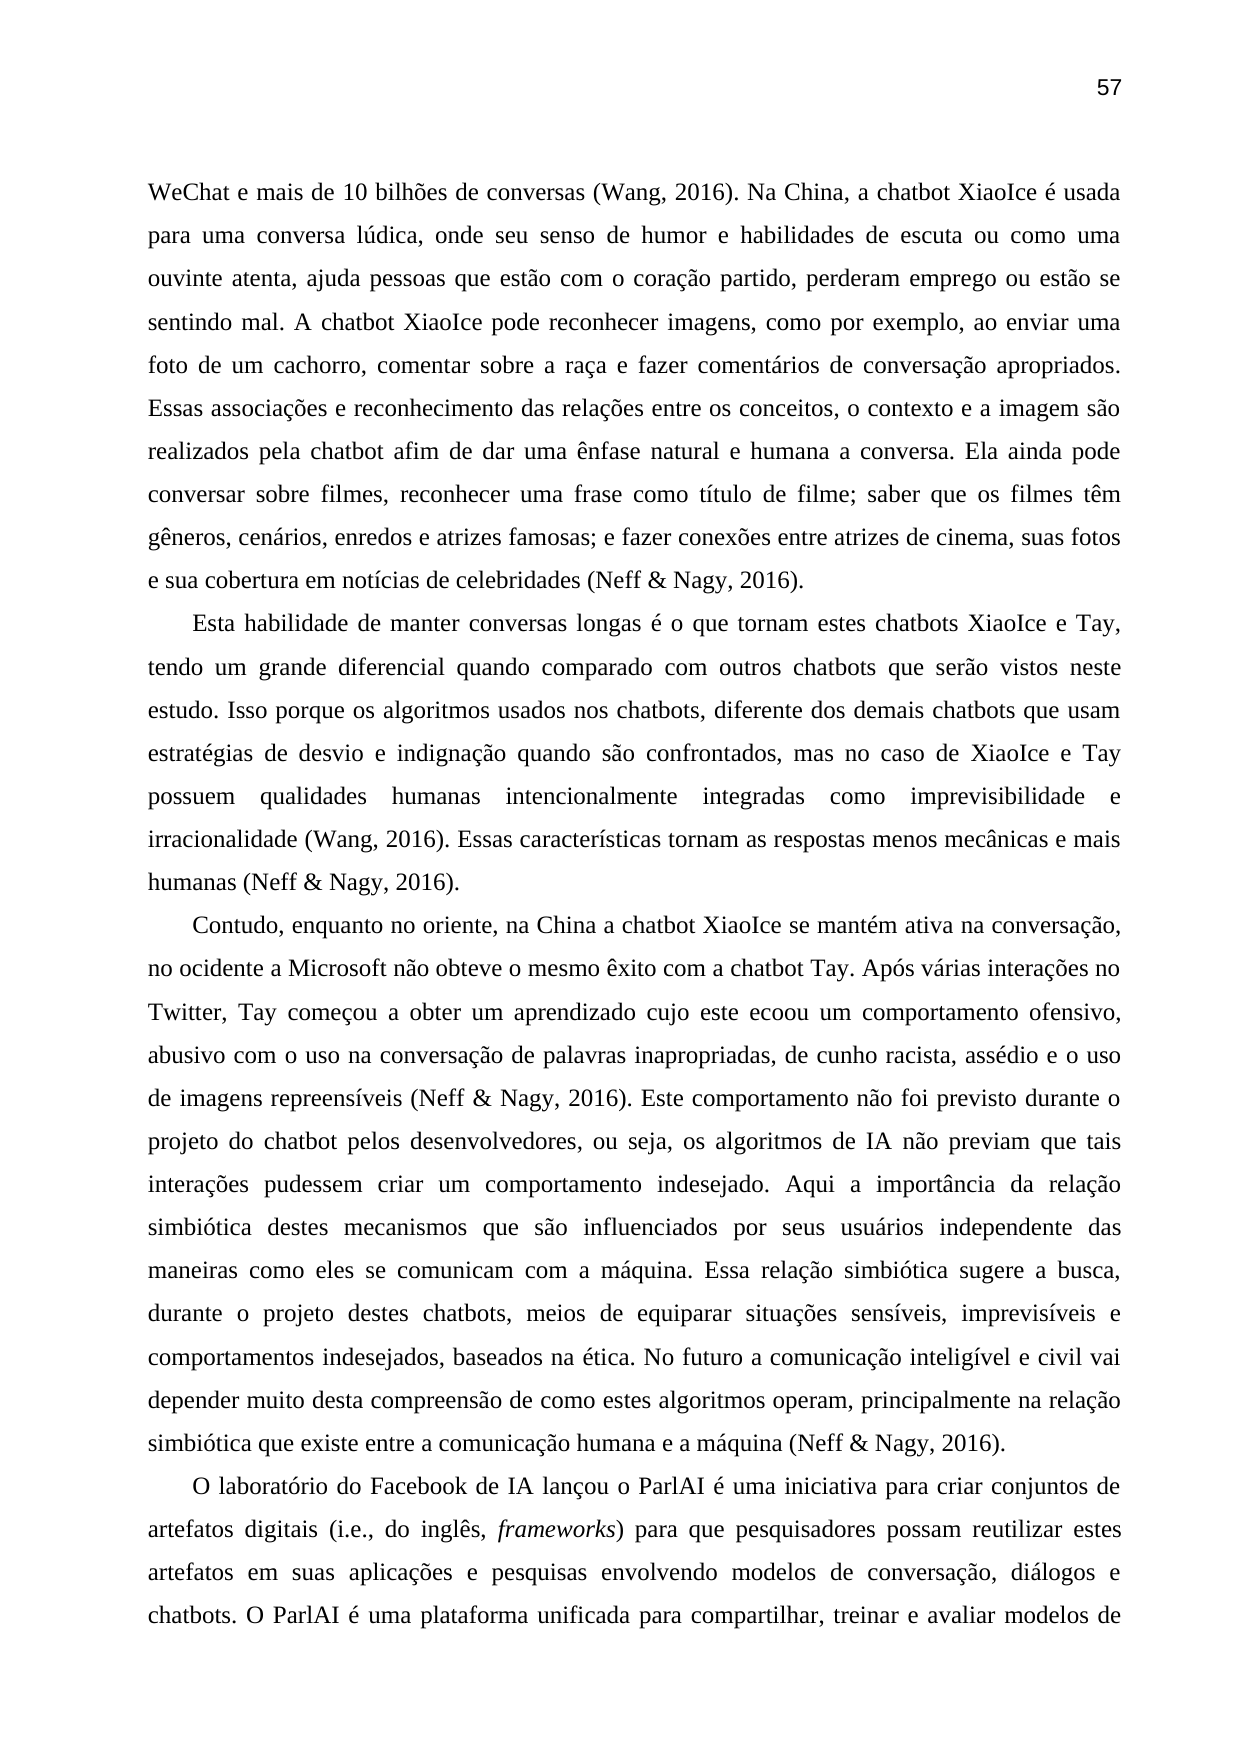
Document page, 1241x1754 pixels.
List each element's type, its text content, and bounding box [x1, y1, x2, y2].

text Esta habilidade de manter conversas longas é o que tornam estes chatbots XiaoIce e Tay, tendo um grande diferencial quando comparado com outros chatbots que serão vistos neste estudo. Isso porque os algoritmos usados nos chatbots, diferente dos demais chatbots que usam estratégias de desvio e indignação quando são confrontados, mas no caso de XiaoIce e Tay possuem qualidades humanas intencionalmente integradas como imprevisibilidade e irracionalidade (Wang, 2016). Essas características tornam as respostas menos mecânicas e mais humanas (Neff & Nagy, 2016). [148, 608, 1122, 896]
text Contudo, enquanto no oriente, na China a chatbot XiaoIce se mantém ativa na conversação, no ocidente a Microsoft não obteve o mesmo êxito com a chatbot Tay. Após várias interações no Twitter, Tay começou a obter um aprendizado cujo este ecoou um comportamento ofensivo, abusivo com o uso na conversação de palavras inapropriadas, de cunho racista, assédio e o uso de imagens repreensíveis (Neff & Nagy, 2016). Este comportamento não foi previsto durante o projeto do chatbot pelos desenvolvedores, ou seja, os algoritmos de IA não previam que tais interações pudessem criar um comportamento indesejado. Aqui a importância da relação simbiótica destes mecanismos que são influenciados por seus usuários independente das maneiras como eles se comunicam com a máquina. Essa relação simbiótica sugere a busca, durante o projeto destes chatbots, meios de equiparar situações sensíveis, imprevisíveis e comportamentos indesejados, baseados na ética. No futuro a comunicação inteligível e civil vai depender muito desta compreensão de como estes algoritmos operam, principalmente na relação simbiótica que existe entre a comunicação humana e a máquina (Neff & Nagy, 2016). [148, 910, 1122, 1457]
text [148, 1471, 1122, 1629]
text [148, 177, 1122, 594]
